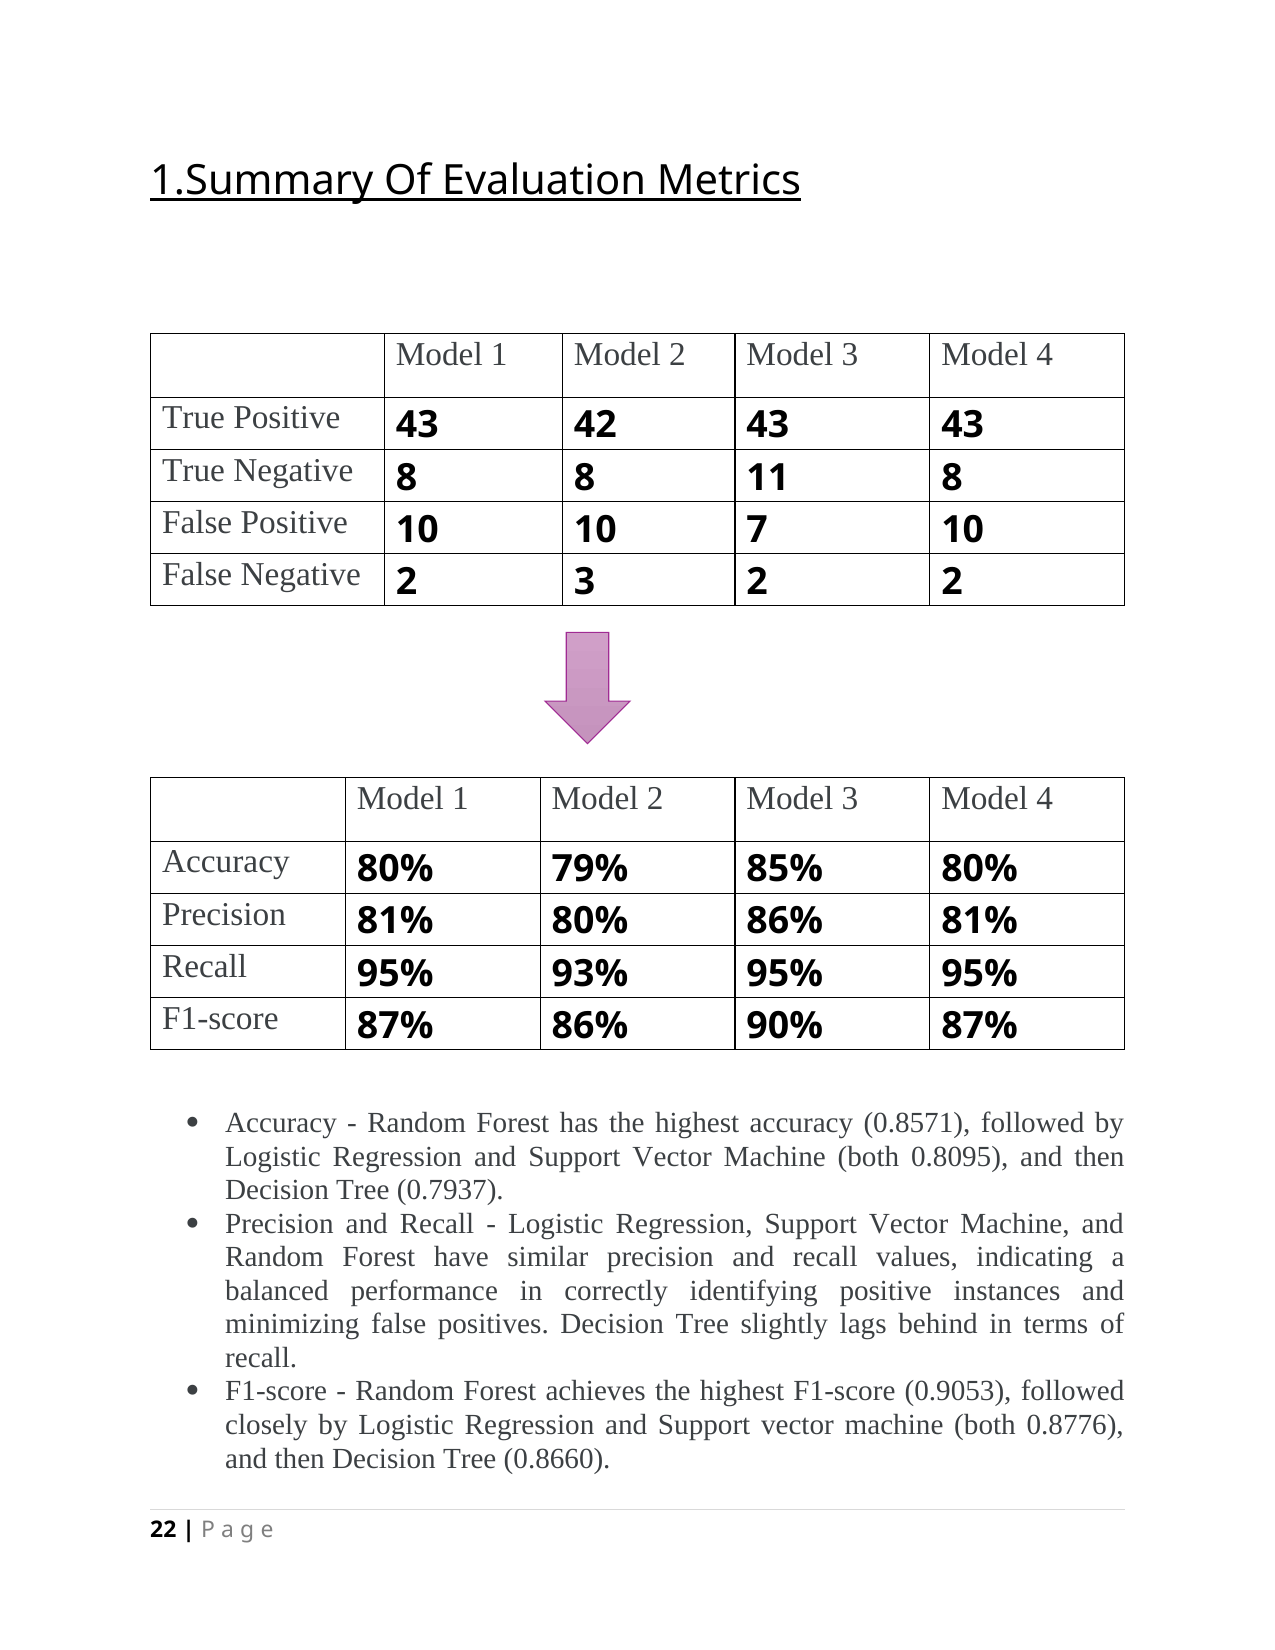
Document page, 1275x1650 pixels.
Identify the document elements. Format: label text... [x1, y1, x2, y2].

table_cell 2 [930, 554, 1124, 605]
table_cell True Positive [151, 398, 384, 449]
table_header Model 2 [541, 778, 734, 841]
table_cell 86% [541, 998, 734, 1049]
table_cell False Positive [151, 502, 384, 553]
list Accuracy - Random Forest has the highest accuracy (0.8571), followed by Logistic Regression and Support Vector Machine (both 0.8095), and then Decision Tree (0.7937). [187, 1105, 1125, 1206]
table_header Model 4 [930, 778, 1124, 841]
table_cell 81% [930, 894, 1124, 945]
table_cell 8 [930, 450, 1124, 501]
table_cell True Negative [151, 450, 384, 501]
table_cell 10 [385, 502, 562, 553]
table_cell Precision [151, 894, 345, 945]
table_cell 43 [385, 398, 562, 449]
table_header [151, 334, 384, 397]
table_header Model 1 [385, 334, 562, 397]
text 1.Summary Of Evaluation Metrics [150, 150, 1125, 207]
table_cell 90% [736, 998, 929, 1049]
list F1-score - Random Forest achieves the highest F1-score (0.9053), followed closely by Logistic Regression and Support vector machine (both 0.8776), and then Decision Tree (0.8660). [187, 1373, 1125, 1474]
table_cell F1-score [151, 998, 345, 1049]
table_cell 42 [563, 398, 734, 449]
table_cell 80% [541, 894, 734, 945]
table_cell 79% [541, 842, 734, 893]
table_cell 95% [736, 946, 929, 997]
table_cell 81% [346, 894, 540, 945]
table_cell 93% [541, 946, 734, 997]
table_cell 86% [736, 894, 929, 945]
table_cell 85% [736, 842, 929, 893]
table_cell 43 [930, 398, 1124, 449]
table_cell 87% [346, 998, 540, 1049]
table_header Model 4 [930, 334, 1124, 397]
table_cell Recall [151, 946, 345, 997]
table_cell 43 [736, 398, 929, 449]
table_cell 10 [563, 502, 734, 553]
table_cell 80% [930, 842, 1124, 893]
table_cell 2 [385, 554, 562, 605]
table_cell 8 [385, 450, 562, 501]
table_cell False Negative [151, 554, 384, 605]
list Precision and Recall - Logistic Regression, Support Vector Machine, and Random Forest have similar precision and recall values, indicating a balanced performance in correctly identifying positive instances and minimizing false positives. Decision Tree slightly lags behind in terms of recall. [187, 1206, 1125, 1373]
table_cell Accuracy [151, 842, 345, 893]
table_header Model 2 [563, 334, 734, 397]
table_cell 80% [346, 842, 540, 893]
table_header Model 1 [346, 778, 540, 841]
table_cell 11 [736, 450, 929, 501]
table_cell 3 [563, 554, 734, 605]
table_cell 8 [563, 450, 734, 501]
table_cell 87% [930, 998, 1124, 1049]
table_header [151, 778, 345, 841]
table_cell 7 [736, 502, 929, 553]
table_cell 10 [930, 502, 1124, 553]
table_cell 95% [930, 946, 1124, 997]
table_cell 95% [346, 946, 540, 997]
table_cell 2 [736, 554, 929, 605]
table_header Model 3 [736, 334, 929, 397]
table_header Model 3 [736, 778, 929, 841]
